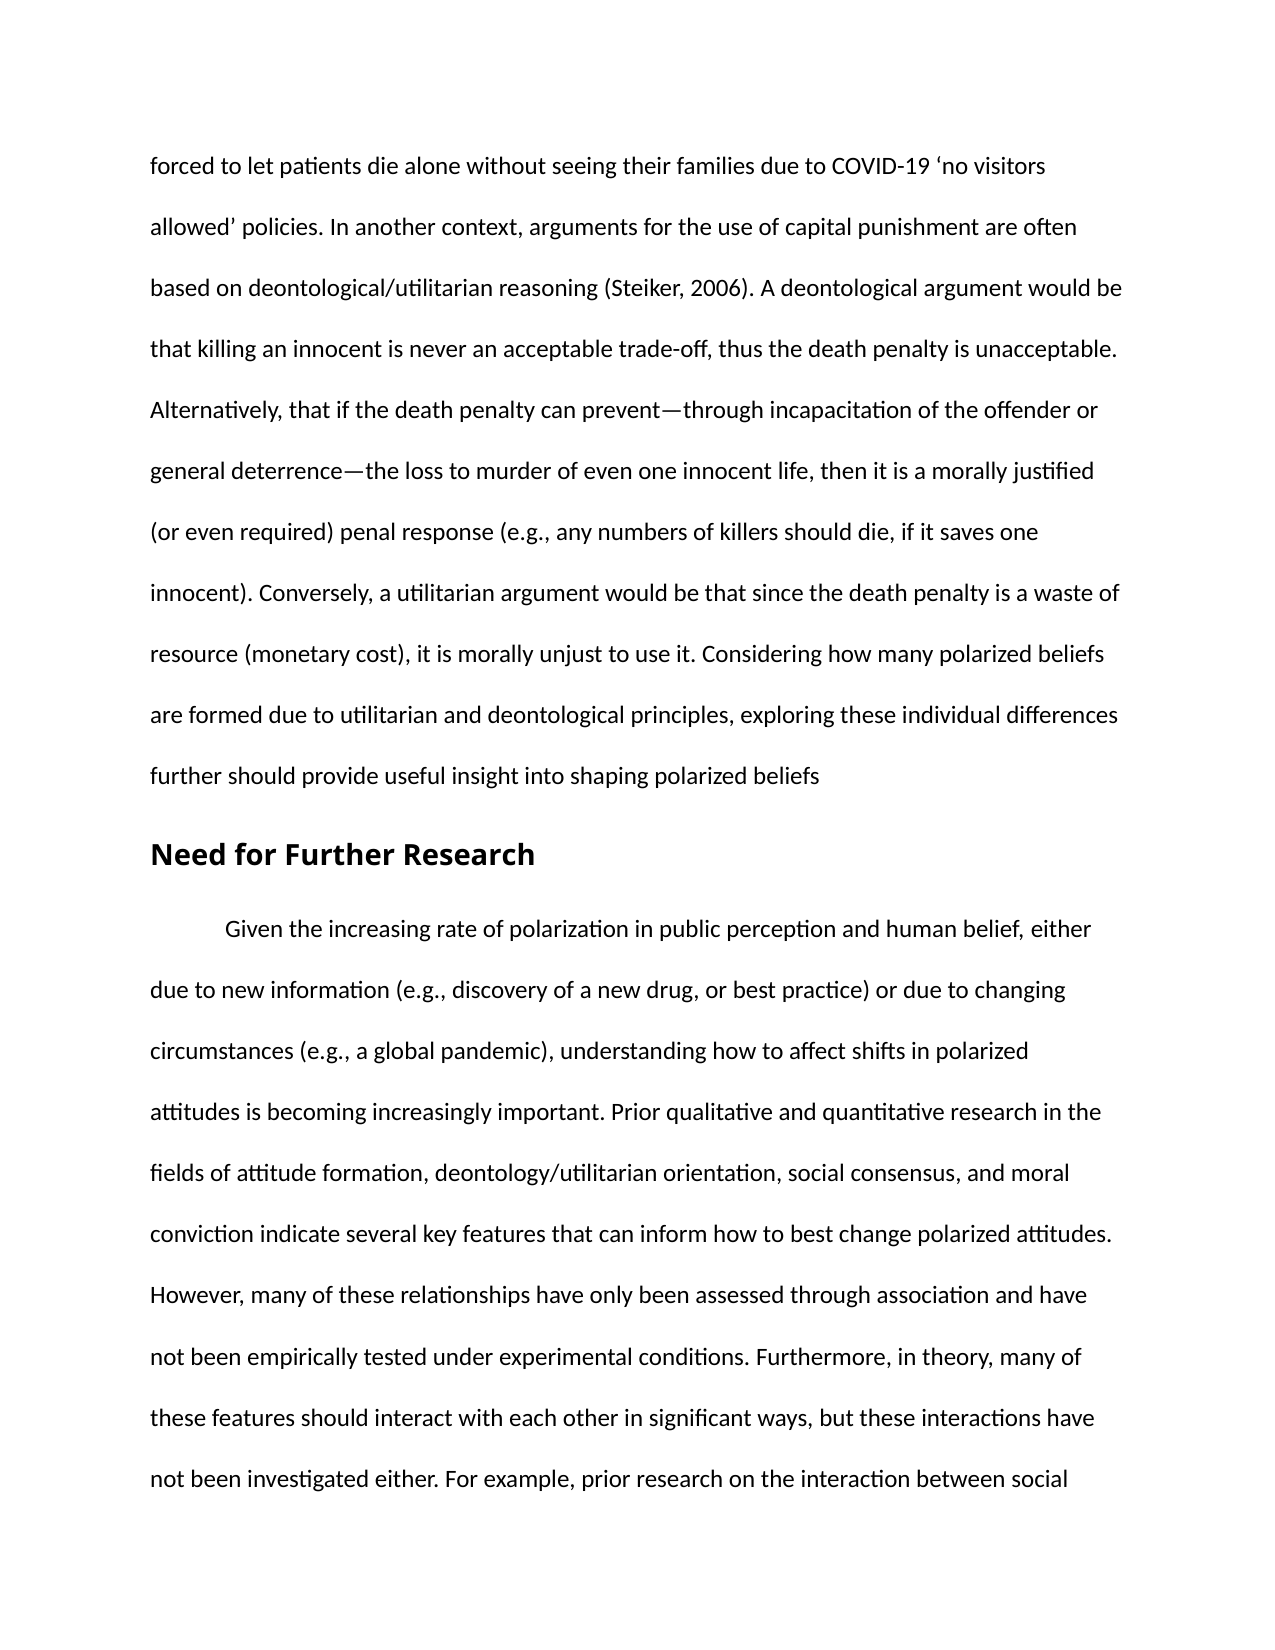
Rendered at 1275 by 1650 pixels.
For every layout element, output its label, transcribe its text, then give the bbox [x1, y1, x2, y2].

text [150, 150, 1125, 791]
subtitle Need for Further Research [150, 834, 1125, 874]
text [150, 913, 1125, 1493]
